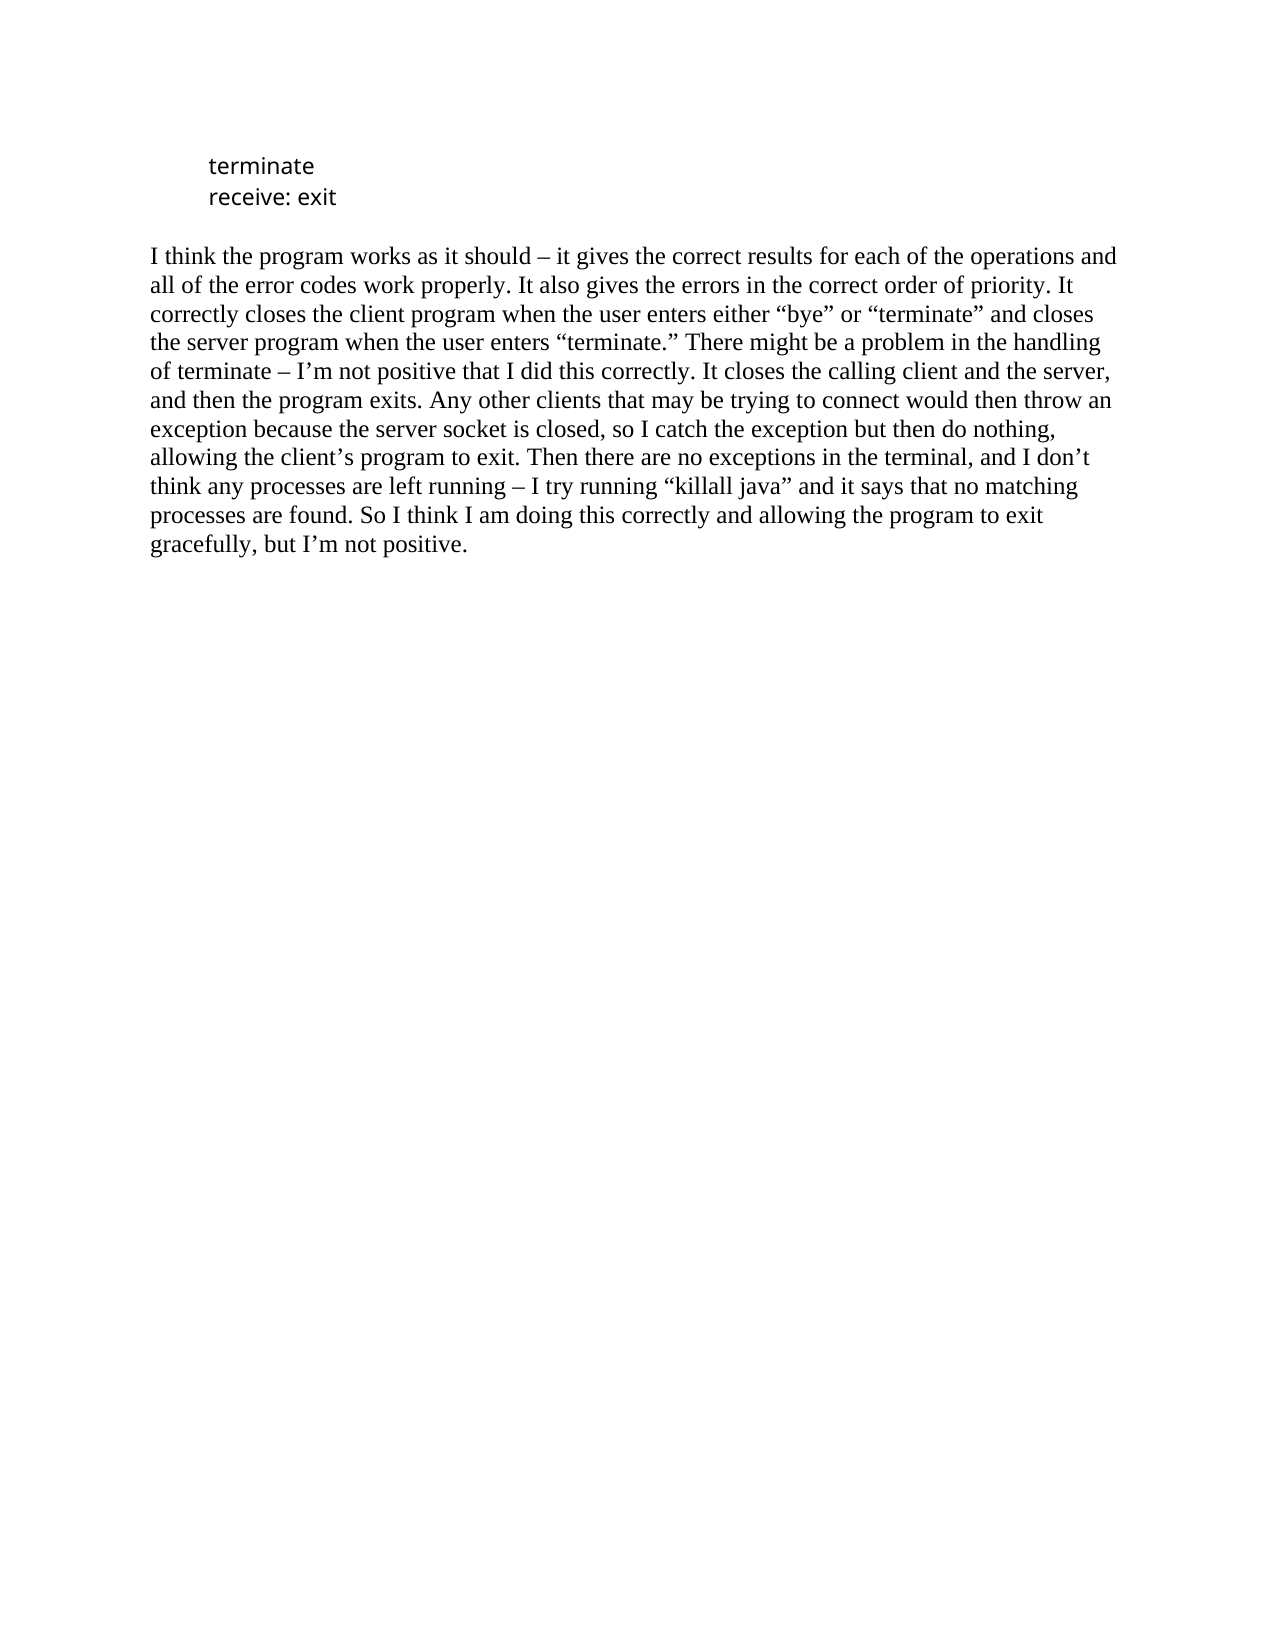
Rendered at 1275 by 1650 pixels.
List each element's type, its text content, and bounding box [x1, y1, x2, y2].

text receive: exit [208, 181, 1125, 212]
text I think the program works as it should – it gives the correct results for each of the operations and all of the error codes work properly. It also gives the errors in the correct order of priority. It correctly closes the client program when the user enters either “bye” or “terminate” and closes the server program when the user enters “terminate.” There might be a problem in the handling of terminate – I’m not positive that I did this correctly. It closes the calling client and the server, and then the program exits. Any other clients that may be trying to connect would then throw an exception because the server socket is closed, so I catch the exception but then do nothing, allowing the client’s program to exit. Then there are no exceptions in the terminal, and I don’t think any processes are left running – I try running “killall java” and it says that no matching processes are found. So I think I am doing this correctly and allowing the program to exit gracefully, but I’m not positive. [150, 241, 1125, 557]
text terminate [208, 150, 1125, 181]
